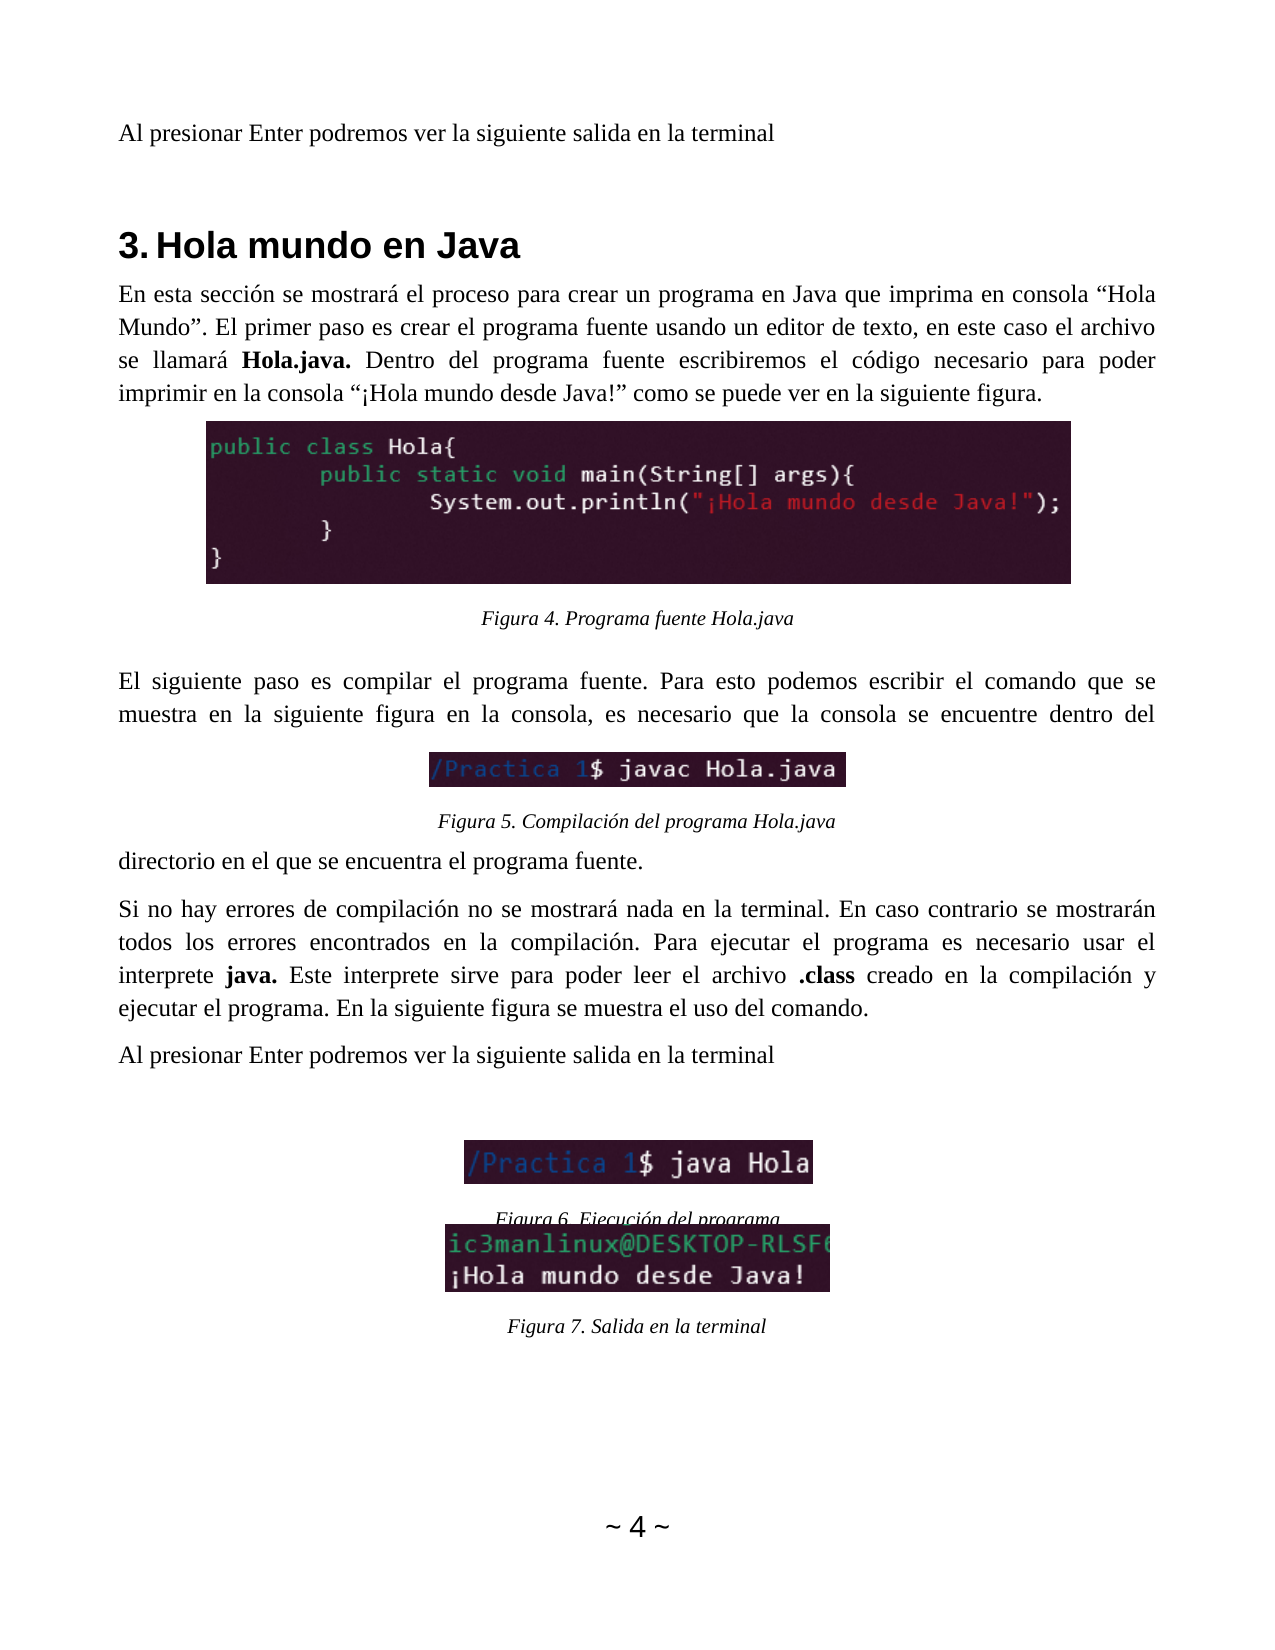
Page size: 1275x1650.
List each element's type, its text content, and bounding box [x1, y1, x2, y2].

text Si no hay errores de compilación no se mostrará nada en la terminal. En caso contrario se mostrarán todos los errores encontrados en la compilación. Para ejecutar el programa es necesario usar el interprete java. Este interprete sirve para poder leer el archivo .class creado en la compilación y ejecutar el programa. En la siguiente figura se muestra el uso del comando. [118, 894, 1157, 1022]
subtitle Hola mundo en Java [118, 224, 1157, 267]
picture [464, 1140, 813, 1184]
text En esta sección se mostrará el proceso para crear un programa en Java que imprima en consola “Hola Mundo”. El primer paso es crear el programa fuente usando un editor de texto, en este caso el archivo se llamará Hola.java. Dentro del programa fuente escribiremos el código necesario para poder imprimir en la consola “¡Hola mundo desde Java!” como se puede ver en la siguiente figura. [118, 279, 1157, 407]
picture [206, 421, 1071, 584]
picture [429, 752, 846, 787]
picture [445, 1224, 830, 1292]
text Al presionar Enter podremos ver la siguiente salida en la terminal [118, 118, 1157, 147]
text Al presionar Enter podremos ver la siguiente salida en la terminal [118, 1041, 1157, 1069]
